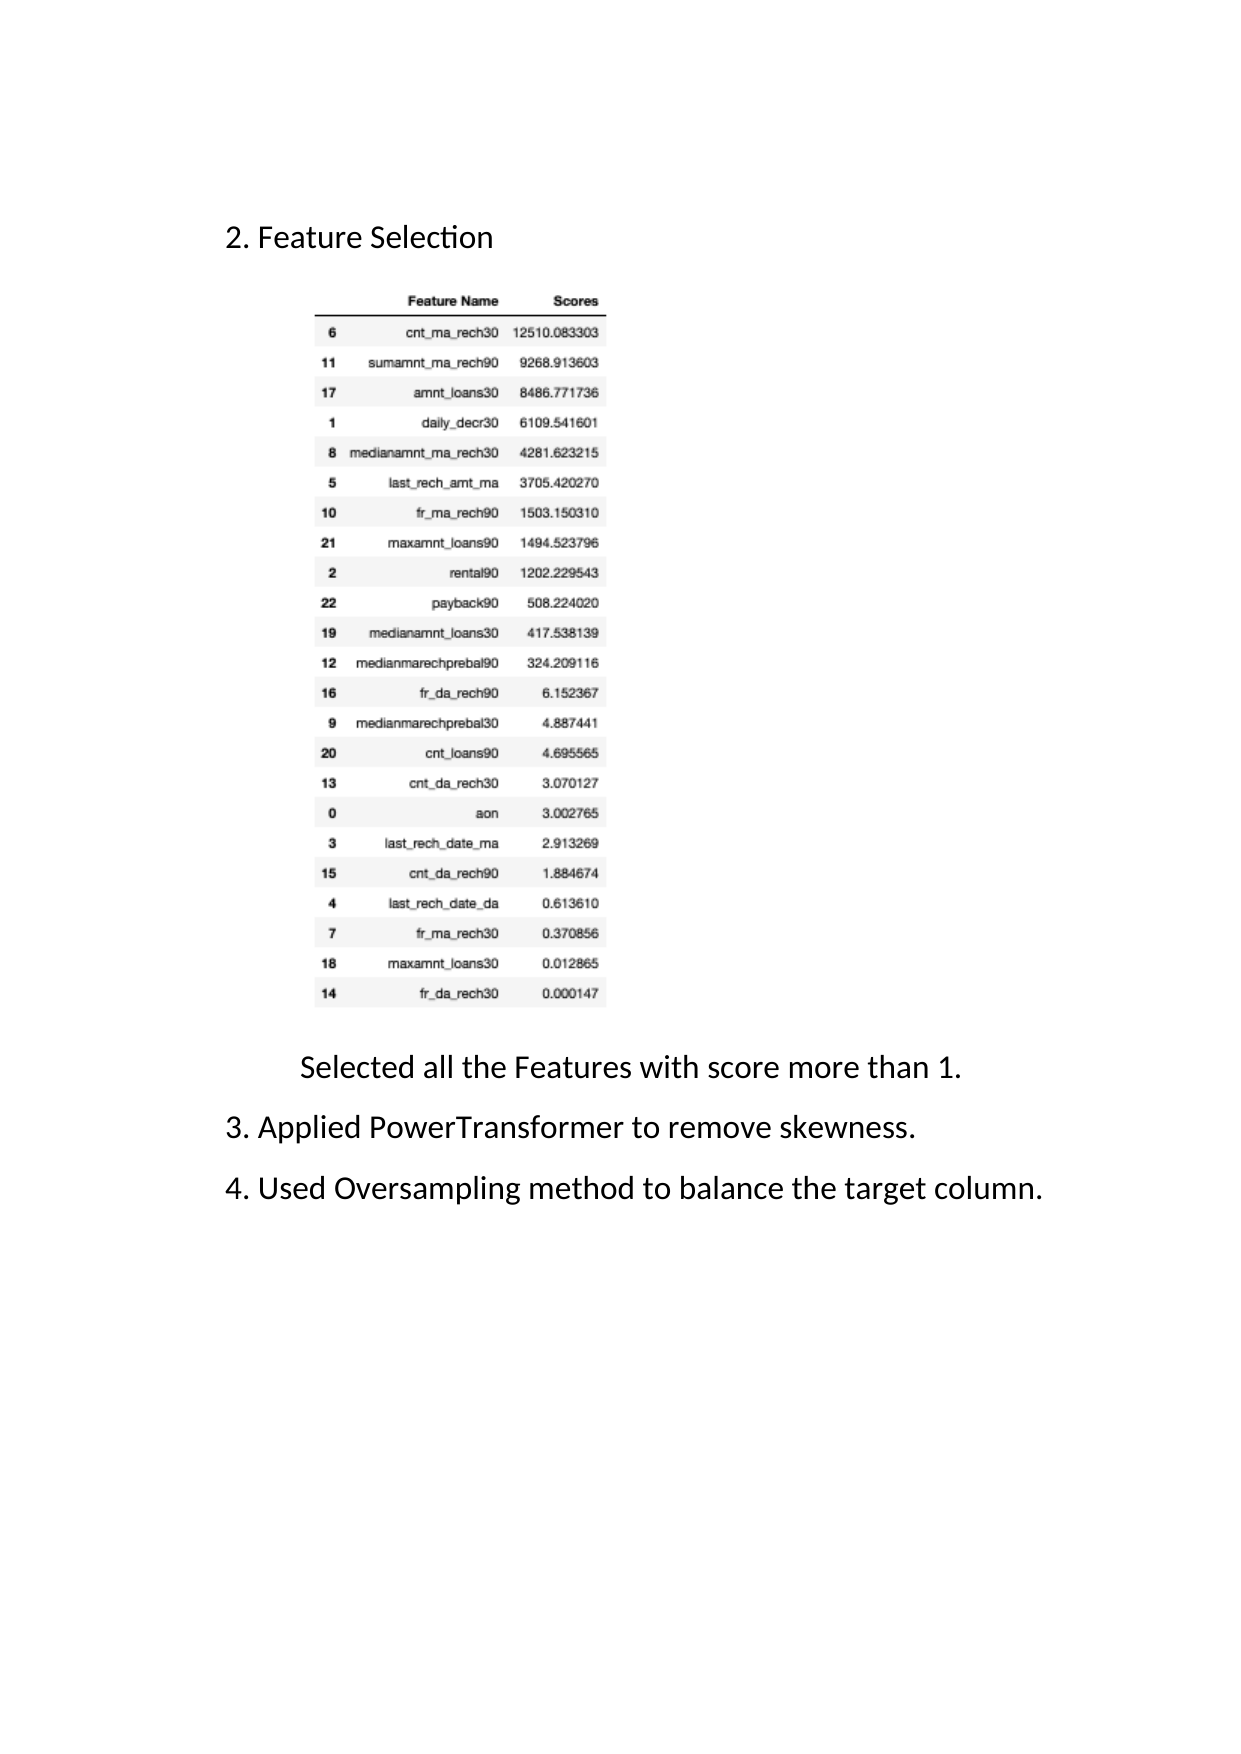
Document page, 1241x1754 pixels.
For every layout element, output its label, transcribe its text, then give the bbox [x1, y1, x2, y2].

text 4. Used Oversampling method to balance the target column. [225, 1167, 1090, 1208]
text 2. Feature Selection [225, 216, 1090, 257]
picture [300, 276, 629, 1027]
text 3. Applied PowerTransformer to remove skewness. [225, 1106, 1090, 1147]
text Selected all the Features with score more than 1. [300, 1046, 1090, 1086]
